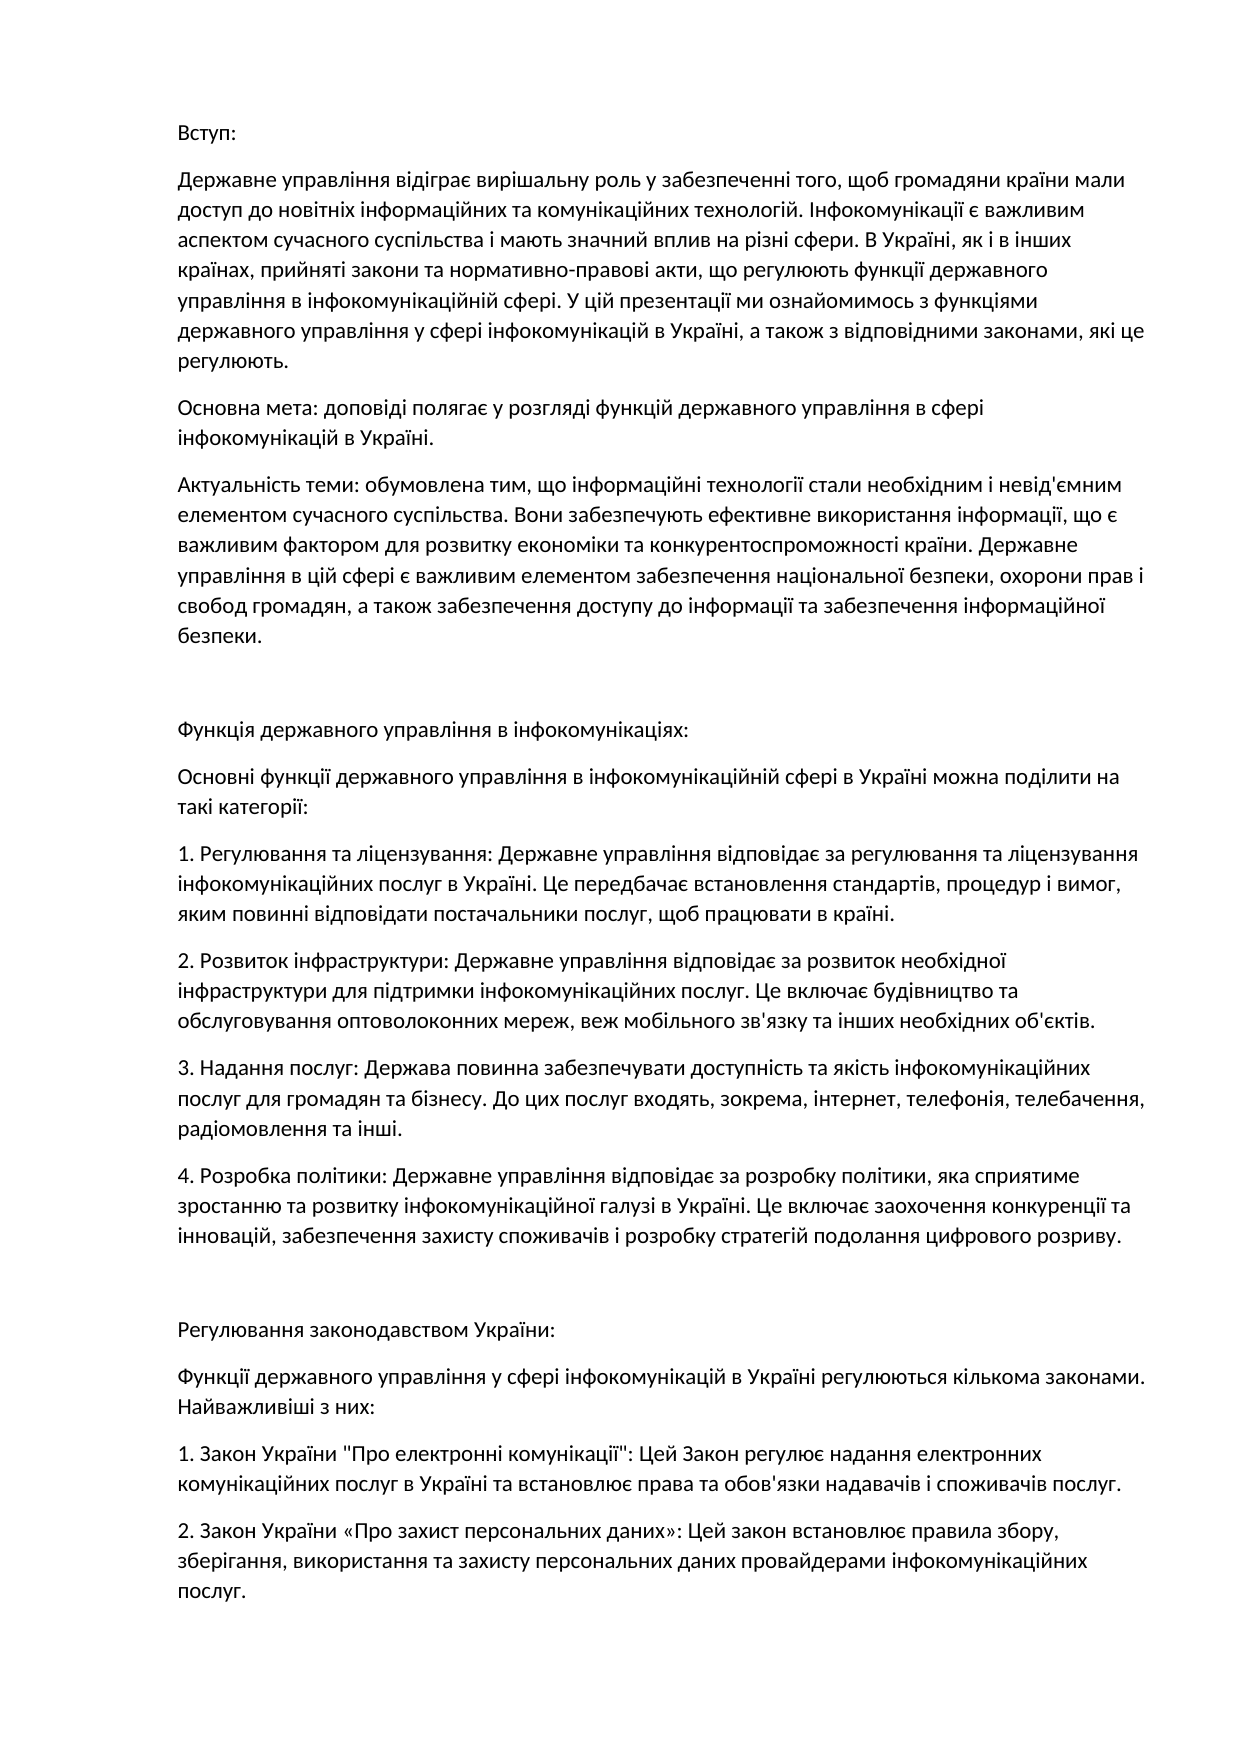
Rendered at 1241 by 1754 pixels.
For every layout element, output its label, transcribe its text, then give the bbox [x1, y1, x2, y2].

text 4. Розробка політики: Державне управління відповідає за розробку політики, яка сприятиме зростанню та розвитку інфокомунікаційної галузі в Україні. Це включає заохочення конкуренції та інновацій, забезпечення захисту споживачів і розробку стратегій подолання цифрового розриву. [177, 1161, 1152, 1249]
text 1. Регулювання та ліцензування: Державне управління відповідає за регулювання та ліцензування інфокомунікаційних послуг в Україні. Це передбачає встановлення стандартів, процедур і вимог, яким повинні відповідати постачальники послуг, щоб працювати в країні. [177, 839, 1152, 927]
text Вступ: [177, 118, 1152, 146]
text 1. Закон України "Про електронні комунікації": Цей Закон регулює надання електронних комунікаційних послуг в Україні та встановлює права та обов'язки надавачів і споживачів послуг. [177, 1439, 1152, 1497]
text 3. Надання послуг: Держава повинна забезпечувати доступність та якість інфокомунікаційних послуг для громадян та бізнесу. До цих послуг входять, зокрема, інтернет, телефонія, телебачення, радіомовлення та інші. [177, 1053, 1152, 1142]
text Основна мета: доповіді полягає у розгляді функцій державного управління в сфері інфокомунікацій в Україні. [177, 393, 1152, 451]
text 2. Розвиток інфраструктури: Державне управління відповідає за розвиток необхідної інфраструктури для підтримки інфокомунікаційних послуг. Це включає будівництво та обслуговування оптоволоконних мереж, веж мобільного зв'язку та інших необхідних об'єктів. [177, 946, 1152, 1035]
text Актуальність теми: обумовлена тим, що інформаційні технології стали необхідним і невід'ємним елементом сучасного суспільства. Вони забезпечують ефективне використання інформації, що є важливим фактором для розвитку економіки та конкурентоспроможності країни. Державне управління в цій сфері є важливим елементом забезпечення національної безпеки, охорони прав і свобод громадян, а також забезпечення доступу до інформації та забезпечення інформаційної безпеки. [177, 470, 1152, 649]
text Функції державного управління у сфері інфокомунікацій в Україні регулюються кількома законами. Найважливіші з них: [177, 1362, 1152, 1420]
text Державне управління відіграє вирішальну роль у забезпеченні того, щоб громадяни країни мали доступ до новітніх інформаційних та комунікаційних технологій. Інфокомунікації є важливим аспектом сучасного суспільства і мають значний вплив на різні сфери. В Україні, як і в інших країнах, прийняті закони та нормативно-правові акти, що регулюють функції державного управління в інфокомунікаційній сфері. У цій презентації ми ознайомимось з функціями державного управління у сфері інфокомунікацій в Україні, а також з відповідними законами, які це регулюють. [177, 165, 1152, 374]
text 2. Закон України «Про захист персональних даних»: Цей закон встановлює правила збору, зберігання, використання та захисту персональних даних провайдерами інфокомунікаційних послуг. [177, 1516, 1152, 1604]
text Регулювання законодавством України: [177, 1315, 1152, 1343]
text Основні функції державного управління в інфокомунікаційній сфері в Україні можна поділити на такі категорії: [177, 762, 1152, 820]
text Функція державного управління в інфокомунікаціях: [177, 715, 1152, 743]
